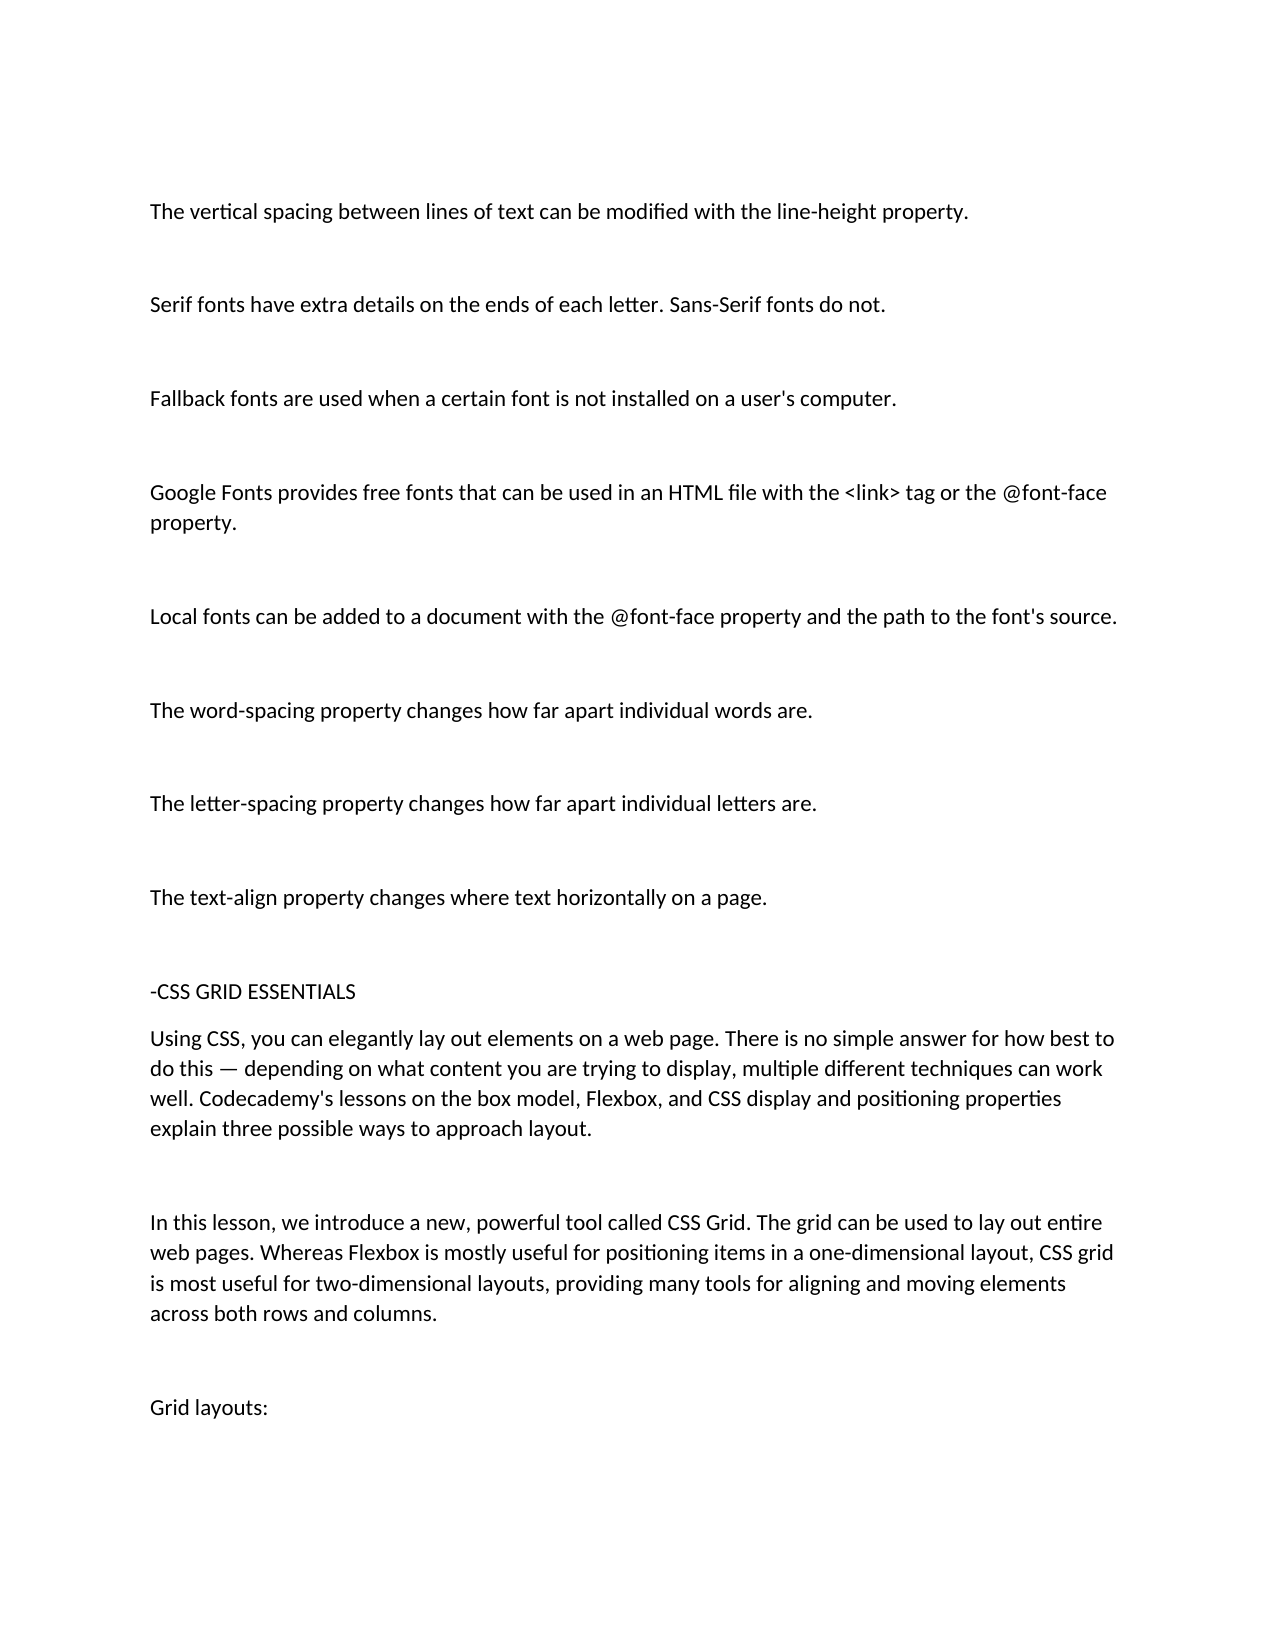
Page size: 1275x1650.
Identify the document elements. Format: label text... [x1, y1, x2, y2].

text Using CSS, you can elegantly lay out elements on a web page. There is no simple answer for how best to do this — depending on what content you are trying to display, multiple different techniques can work well. Codecademy's lessons on the box model, Flexbox, and CSS display and positioning properties explain three possible ways to approach layout. [150, 1024, 1125, 1143]
text The letter-spacing property changes how far apart individual letters are. [150, 789, 1125, 818]
text The vertical spacing between lines of text can be modified with the line-height property. [150, 197, 1125, 225]
text Fallback fonts are used when a certain font is not installed on a user's computer. [150, 384, 1125, 412]
text Serif fonts have extra details on the ends of each letter. Sans-Serif fonts do not. [150, 291, 1125, 319]
text Grid layouts: [150, 1393, 1125, 1421]
text The word-spacing property changes how far apart individual words are. [150, 696, 1125, 724]
text Google Fonts provides free fonts that can be used in an HTML file with the <link> tag or the @font-face property. [150, 478, 1125, 536]
text -CSS GRID ESSENTIALS [150, 977, 1125, 1005]
text In this lesson, we introduce a new, powerful tool called CSS Grid. The grid can be used to lay out entire web pages. Whereas Flexbox is mostly useful for positioning items in a one-dimensional layout, CSS grid is most useful for two-dimensional layouts, providing many tools for aligning and moving elements across both rows and columns. [150, 1208, 1125, 1327]
text Local fonts can be added to a document with the @font-face property and the path to the font's source. [150, 602, 1125, 630]
text The text-align property changes where text horizontally on a page. [150, 883, 1125, 911]
